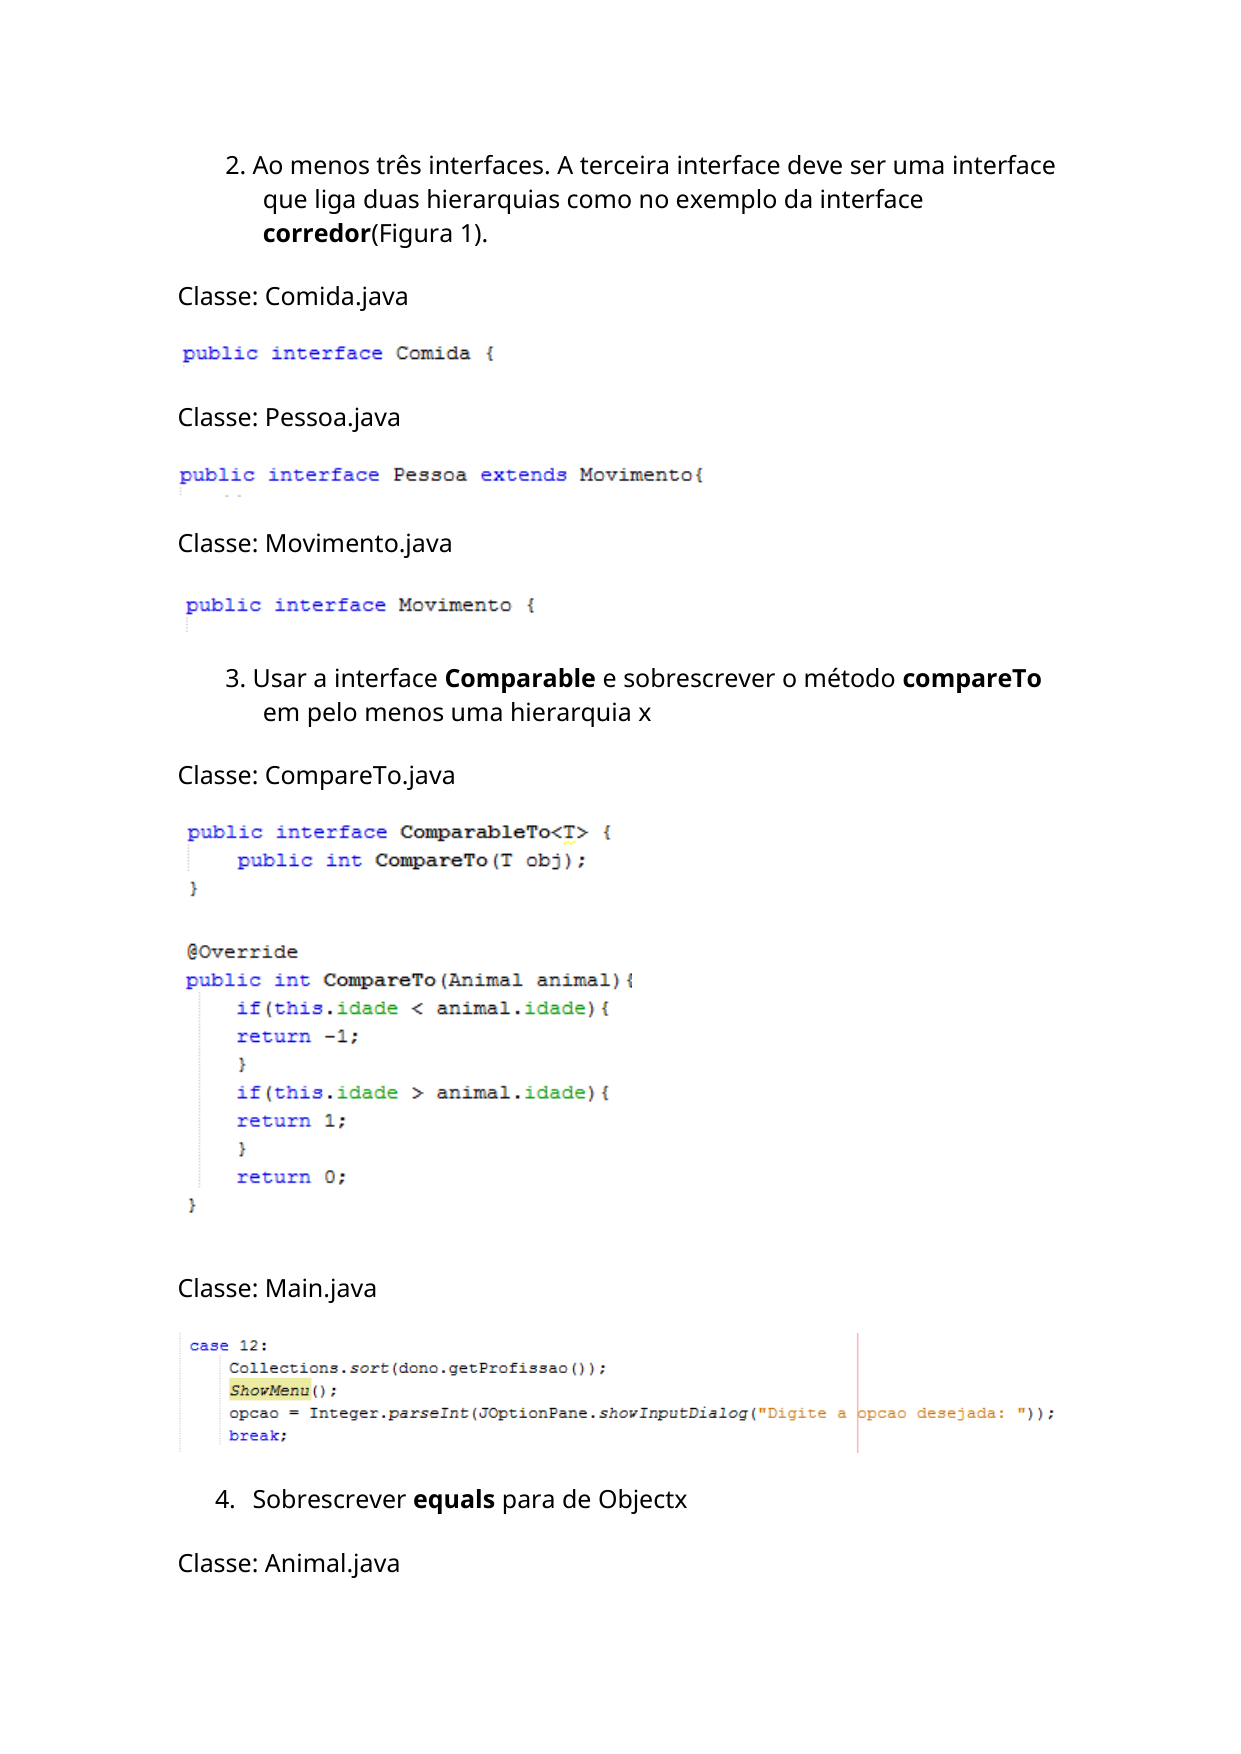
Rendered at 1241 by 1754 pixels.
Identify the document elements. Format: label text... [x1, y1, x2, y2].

text Classe: Animal.java [177, 1545, 1063, 1579]
picture [177, 342, 520, 369]
picture [177, 821, 623, 901]
text Classe: CompareTo.java [177, 758, 1063, 792]
text Classe: Main.java [177, 1270, 1063, 1304]
text Classe: Movimento.java [177, 526, 1063, 560]
list Ao menos três interfaces. A terceira interface deve ser uma interface que liga duas hierarquias como no exemplo da interface corredor(Figura 1). [225, 148, 1063, 250]
picture [177, 589, 564, 632]
picture [177, 1333, 1063, 1453]
list Sobrescrever equals para de Objectx [215, 1482, 1063, 1516]
text Classe: Pessoa.java [177, 399, 1063, 433]
picture [177, 930, 632, 1241]
picture [177, 462, 726, 497]
list Usar a interface Comparable e sobrescrever o método compareTo em pelo menos uma hierarquia x [225, 661, 1063, 729]
text Classe: Comida.java [177, 279, 1063, 313]
